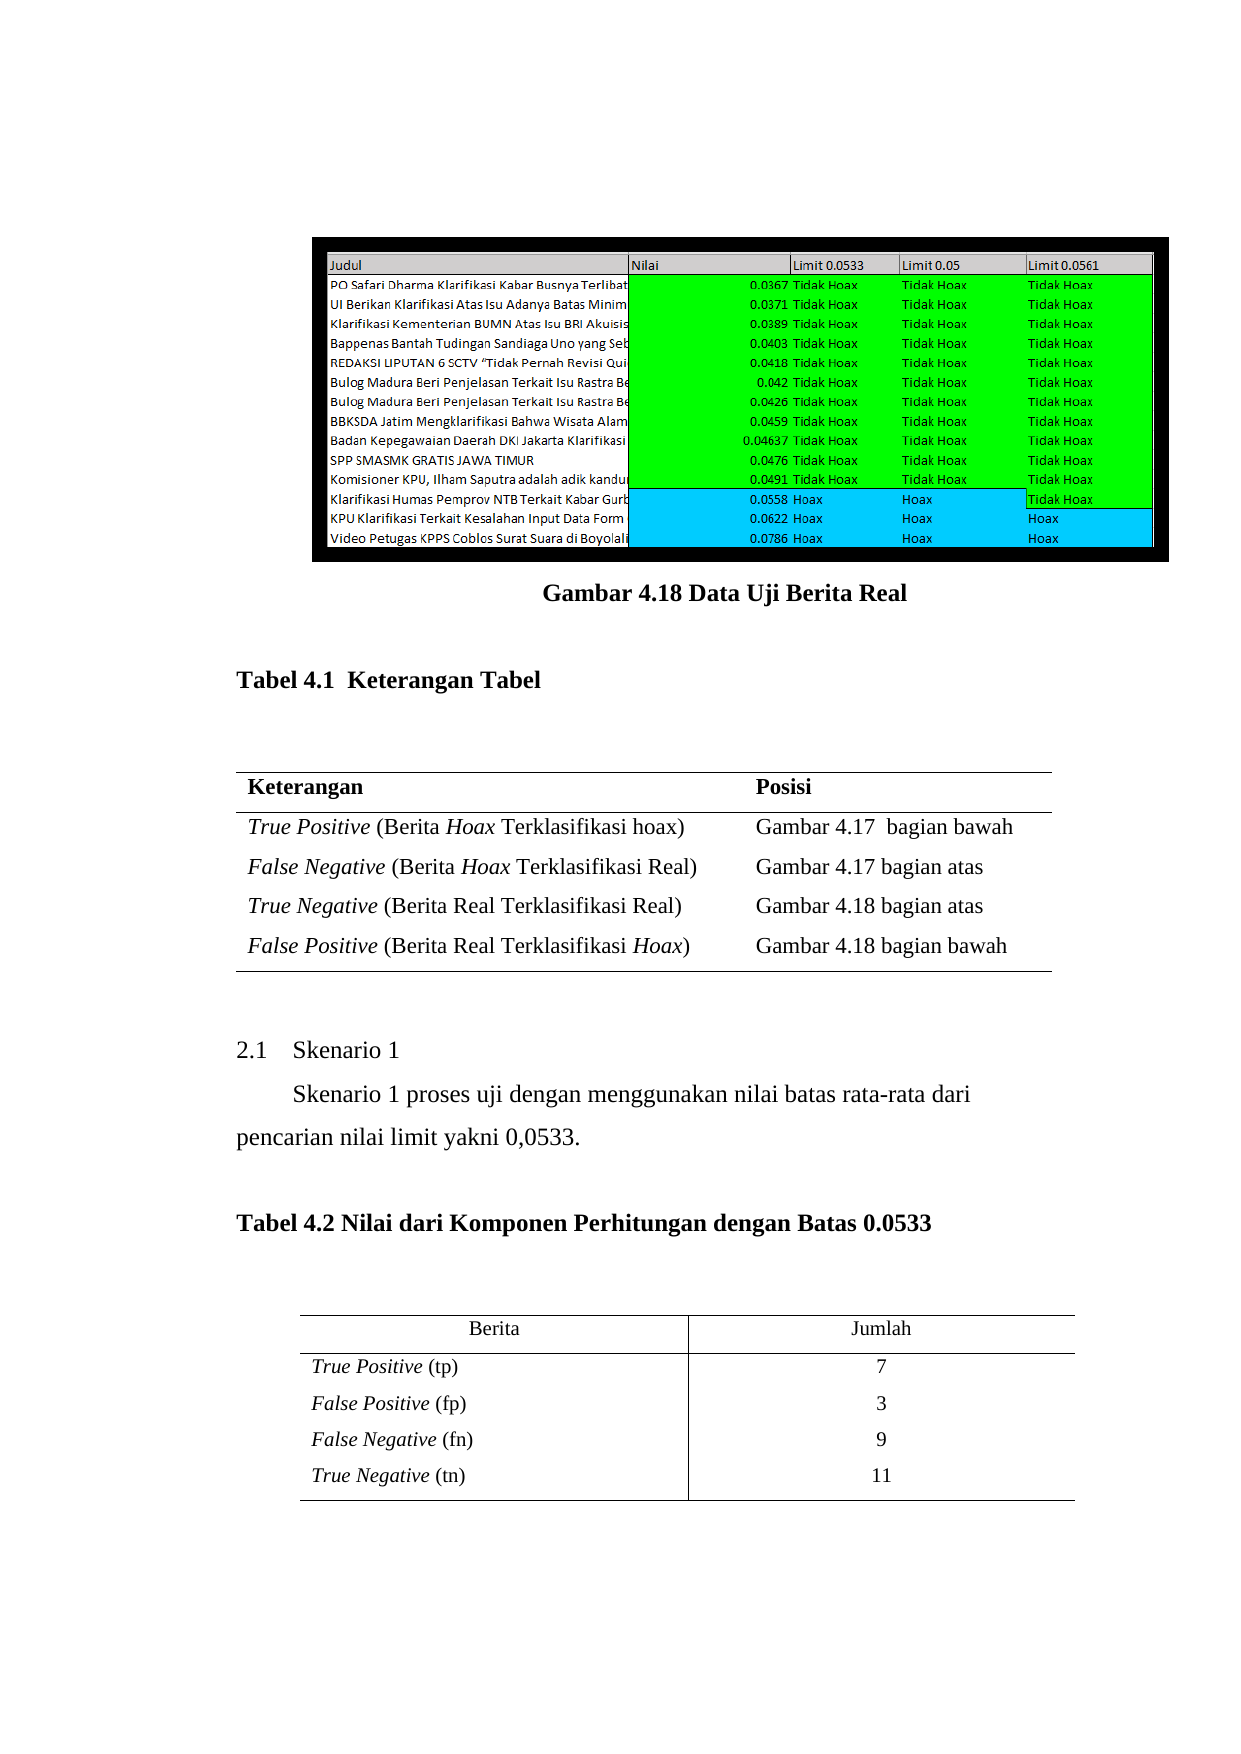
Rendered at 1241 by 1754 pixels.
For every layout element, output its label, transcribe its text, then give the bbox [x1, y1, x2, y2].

table_header Jumlah [689, 1316, 1074, 1353]
table_cell Gambar 4.18 bagian bawah [744, 932, 1052, 971]
table_cell Gambar 4.17 bagian atas [744, 853, 1052, 892]
list Gambar 4.18 Data Uji Berita Real [311, 578, 1063, 607]
list Tabel 4.1 Keterangan Tabel [236, 665, 1063, 693]
table_cell True Positive (Berita Hoax Terklasifikasi hoax) [236, 813, 744, 853]
table_cell Gambar 4.18 bagian atas [744, 892, 1052, 932]
table_cell False Negative (Berita Hoax Terklasifikasi Real) [236, 853, 744, 892]
list Skenario 1 proses uji dengan menggunakan nilai batas rata-rata dari pencarian nilai limit yakni 0,0533. [236, 1079, 1063, 1151]
list 2.1 Skenario 1 [236, 1036, 1063, 1064]
list Tabel 4.2 Nilai dari Komponen Perhitungan dengan Batas 0.0533 [236, 1208, 1063, 1237]
table_header Keterangan [236, 773, 744, 812]
table_cell False Positive (Berita Real Terklasifikasi Hoax) [236, 932, 744, 971]
picture [327, 252, 1154, 547]
table_header Posisi [744, 773, 1052, 812]
table_header Berita [300, 1316, 688, 1353]
table_cell True Negative (Berita Real Terklasifikasi Real) [236, 892, 744, 932]
table_cell True Positive (tp) False Positive (fp) False Negative (fn) True Negative (tn) [300, 1354, 688, 1500]
table_cell 7 3 9 11 [689, 1354, 1074, 1500]
table_cell Gambar 4.17 bagian bawah [744, 813, 1052, 853]
